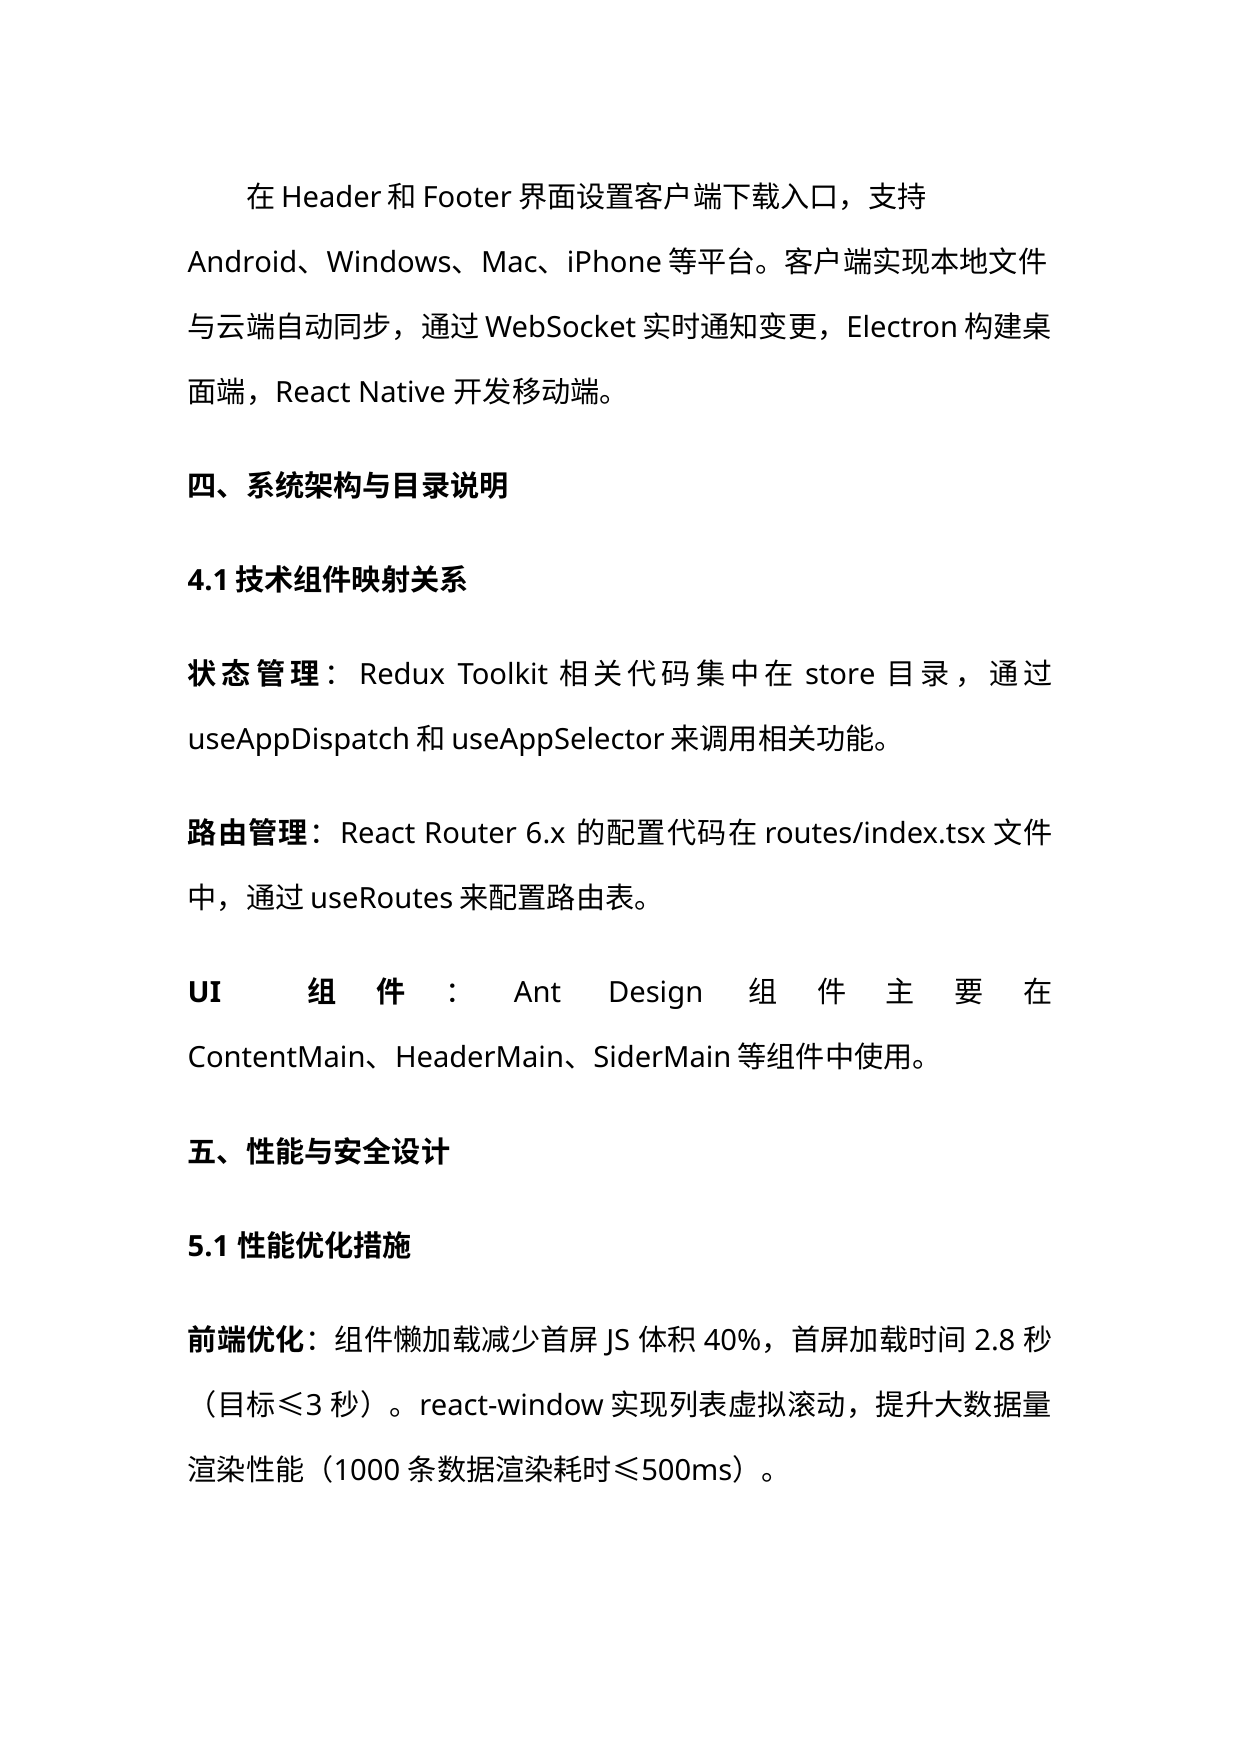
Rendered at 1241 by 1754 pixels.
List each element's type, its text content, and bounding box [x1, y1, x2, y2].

list 状态管理：Redux Toolkit相关代码集中在store目录，通过useAppDispatch和useAppSelector来调用相关功能。 [187, 639, 1053, 769]
subtitle 四、系统架构与目录说明 [187, 451, 1053, 516]
text 在Header和Footer界面设置客户端下载入口，支持Android、Windows、Mac、iPhone等平台。客户端实现本地文件与云端自动同步，通过WebSocket实时通知变更，Electron构建桌面端，React Native 开发移动端。 [187, 162, 1053, 422]
list UI 组件：Ant Design组件主要在ContentMain、HeaderMain、SiderMain等组件中使用。 [187, 958, 1053, 1088]
list 路由管理：React Router 6.x 的配置代码在routes/index.tsx文件中，通过useRoutes来配置路由表。 [187, 799, 1053, 929]
subtitle 4.1技术组件映射关系 [187, 545, 1053, 610]
subtitle 五、性能与安全设计 [187, 1117, 1053, 1182]
list 前端优化：组件懒加载减少首屏 JS 体积 40%，首屏加载时间 2.8 秒（目标≤3 秒）。react-window实现列表虚拟滚动，提升大数据量渲染性能（1000 条数据渲染耗时≤500ms）。 [187, 1305, 1053, 1500]
subtitle 5.1 性能优化措施 [187, 1211, 1053, 1276]
